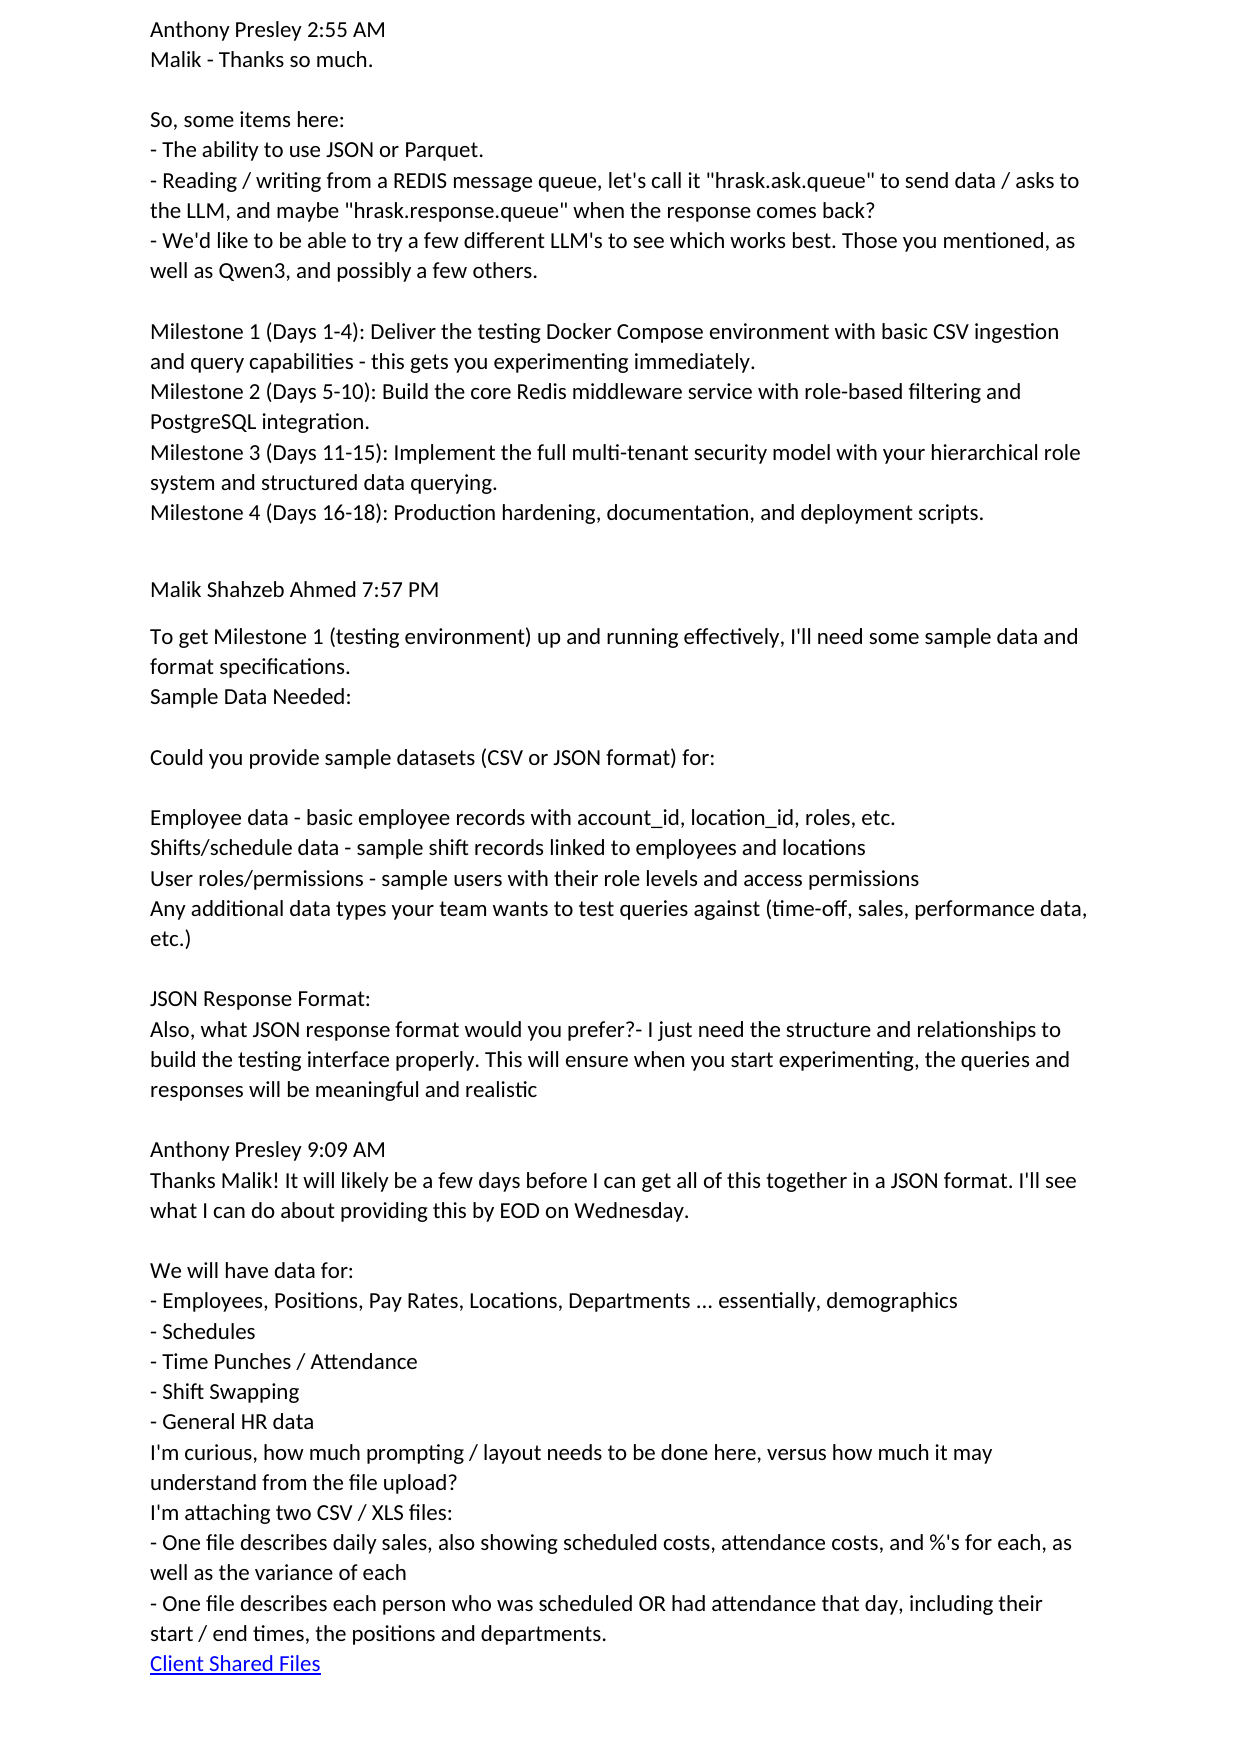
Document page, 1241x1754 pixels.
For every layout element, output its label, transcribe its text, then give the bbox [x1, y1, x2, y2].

text Anthony Presley 9:09 AM [150, 1136, 1090, 1164]
text Employee data - basic employee records with account_id, location_id, roles, etc. Shifts/schedule data - sample shift records linked to employees and locations User roles/permissions - sample users with their role levels and access permissions Any additional data types your team wants to test queries against (time-off, sales, performance data, etc.) [150, 803, 1090, 952]
text Malik Shahzeb Ahmed 7:57 PM [150, 575, 1090, 603]
text I'm attaching two CSV / XLS files: - One file describes daily sales, also showing scheduled costs, attendance costs, and %'s for each, as well as the variance of each - One file describes each person who was scheduled OR had attendance that day, including their start / end times, the positions and departments. [150, 1498, 1090, 1647]
text To get Milestone 1 (testing environment) up and running effectively, I'll need some sample data and format specifications. Sample Data Needed: [150, 622, 1090, 711]
text Thanks Malik! It will likely be a few days before I can get all of this together in a JSON format. I'll see what I can do about providing this by EOD on Wednesday. [150, 1166, 1090, 1224]
text JSON Response Format: Also, what JSON response format would you prefer?- I just need the structure and relationships to build the testing interface properly. This will ensure when you start experimenting, the queries and responses will be meaningful and realistic [150, 984, 1090, 1103]
text Could you provide sample datasets (CSV or JSON format) for: [150, 743, 1090, 771]
text We will have data for: - Employees, Positions, Pay Rates, Locations, Departments ... essentially, demographics - Schedules - Time Punches / Attendance - Shift Swapping - General HR data [150, 1256, 1090, 1436]
text Client Shared Files [150, 1649, 1090, 1677]
text Malik - Thanks so much. [150, 45, 1090, 73]
text Anthony Presley 2:55 AM [150, 15, 1090, 43]
text I'm curious, how much prompting / layout needs to be done here, versus how much it may understand from the file upload? [150, 1438, 1090, 1496]
text Milestone 1 (Days 1-4): Deliver the testing Docker Compose environment with basic CSV ingestion and query capabilities - this gets you experimenting immediately. Milestone 2 (Days 5-10): Build the core Redis middleware service with role-based filtering and PostgreSQL integration. Milestone 3 (Days 11-15): Implement the full multi-tenant security model with your hierarchical role system and structured data querying. Milestone 4 (Days 16-18): Production hardening, documentation, and deployment scripts. [150, 317, 1090, 526]
text So, some items here: - The ability to use JSON or Parquet. - Reading / writing from a REDIS message queue, let's call it "hrask.ask.queue" to send data / asks to the LLM, and maybe "hrask.response.queue" when the response comes back? - We'd like to be able to try a few different LLM's to see which works best. Those you mentioned, as well as Qwen3, and possibly a few others. [150, 105, 1090, 284]
